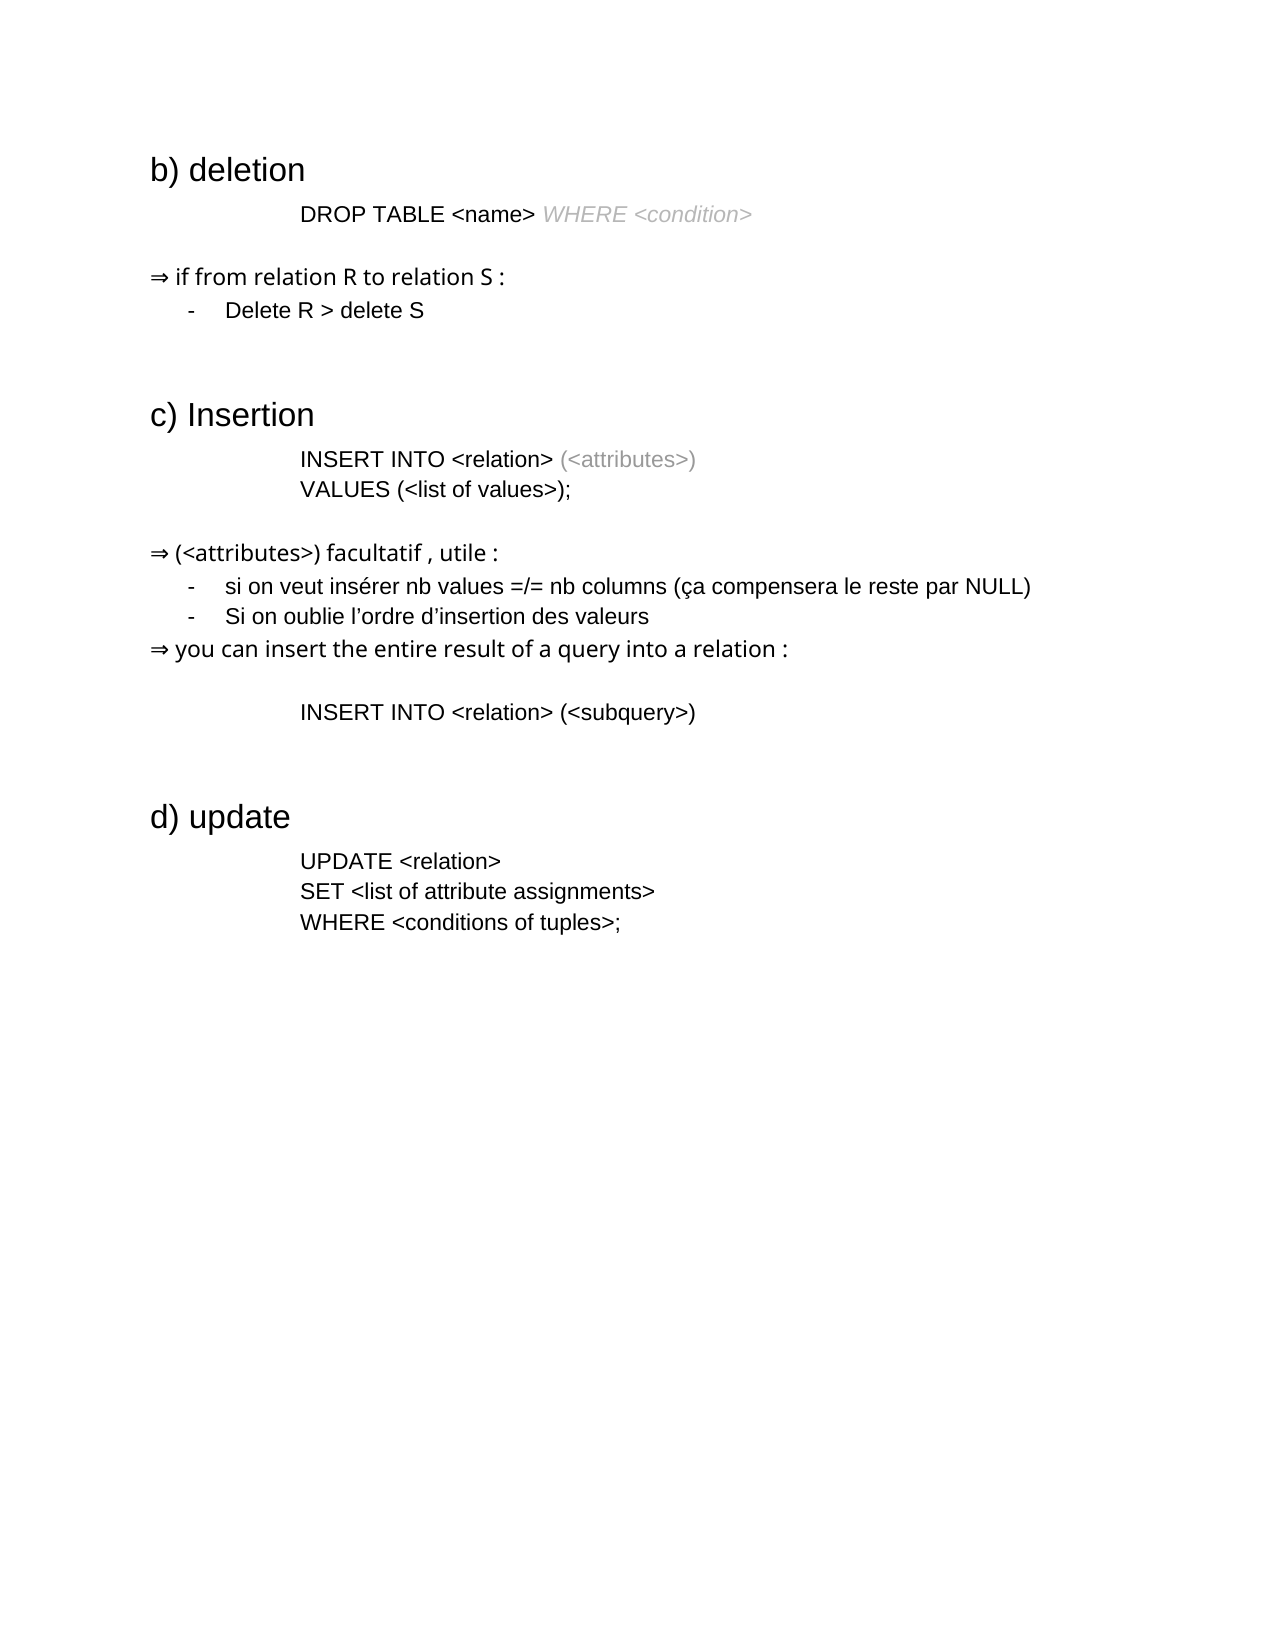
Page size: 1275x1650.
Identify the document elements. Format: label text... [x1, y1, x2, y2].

text ⇒ (<attributes>) facultatif , utile : [150, 537, 1125, 568]
list Delete R > delete S [187, 297, 1125, 324]
text INSERT INTO <relation> (<subquery>) [150, 699, 1125, 726]
subtitle d) update [150, 797, 1125, 836]
text WHERE <conditions of tuples>; [150, 908, 1125, 935]
subtitle b) deletion [150, 150, 1125, 188]
text ⇒ if from relation R to relation S : [150, 261, 1125, 293]
list si on veut insérer nb values =/= nb columns (ça compensera le reste par NULL) [187, 573, 1125, 599]
text UPDATE <relation> [150, 848, 1125, 874]
text SET <list of attribute assignments> [150, 878, 1125, 905]
text INSERT INTO <relation> (<attributes>) [150, 446, 1125, 472]
text ⇒ you can insert the entire result of a query into a relation : [150, 633, 1125, 664]
list Si on oublie l’ordre d’insertion des valeurs [187, 603, 1125, 629]
text DROP TABLE <name> WHERE <condition> [300, 201, 1125, 227]
text VALUES (<list of values>); [150, 476, 1125, 503]
subtitle c) Insertion [150, 395, 1125, 434]
